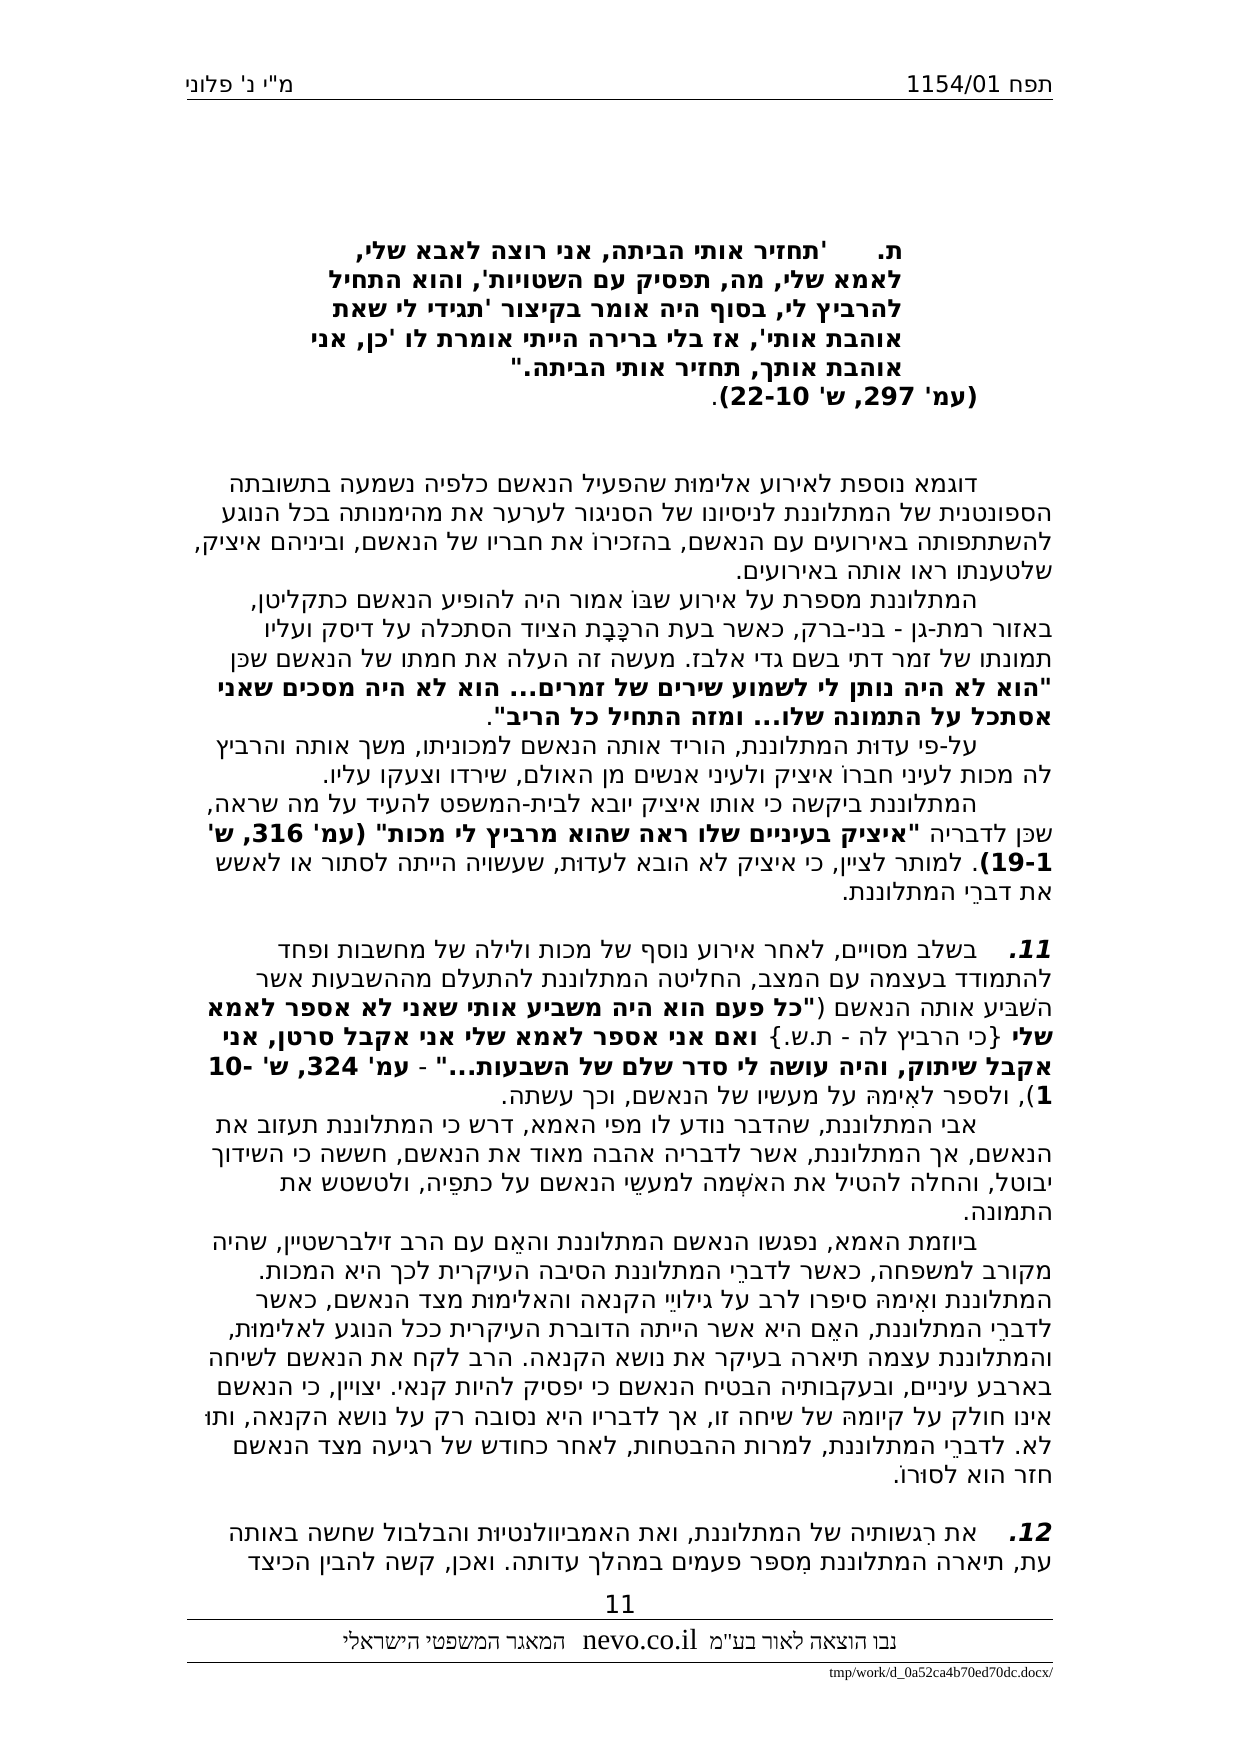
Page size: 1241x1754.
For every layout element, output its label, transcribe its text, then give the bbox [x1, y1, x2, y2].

text ביוזמת האמא, נפגשו הנאשם המתלוננת והאֵם עם הרב זילברשטיין, שהיה מקורב למשפחה, כאשר לדברֵי המתלוננת הסיבה העיקרית לכך היא המכות. המתלוננת ואִימהּ סיפרו לרב על גילויֵי הקנאה והאלימוּת מצד הנאשם, כאשר לדברֵי המתלוננת, האֵם היא אשר הייתה הדוברת העיקרית ככל הנוגע לאלימוּת, והמתלוננת עצמה תיארה בעיקר את נושא הקנאה. הרב לקח את הנאשם לשיחה בארבע עיניים, ובעקבותיה הבטיח הנאשם כי יפסיק להיות קנאי. יצויין, כי הנאשם אינו חולק על קיומהּ של שיחה זו, אך לדבריו היא נסובה רק על נושא הקנאה, ותוּ לא. לדברֵי המתלוננת, למרות ההבטחות, לאחר כחודש של רגיעה מצד הנאשם חזר הוא לסוּרוֹ. [187, 1227, 1053, 1489]
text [187, 1518, 1053, 1576]
text המתלוננת מספרת על אירוע שבּוֹ אמור היה להופיע הנאשם כתקליטן, באזור רמת-גן - בני-ברק, כאשר בעת הרכָּבָת הציוד הסתכלה על דיסק ועליו תמונתו של זמר דתי בשם גדי אלבז. מעשה זה העלה את חמתו של הנאשם שכּן "הוא לא היה נותן לי לשמוע שירים של זמרים... הוא לא היה מסכים שאני אסתכל על התמונה שלו... ומזה התחיל כל הריב". [187, 585, 1053, 731]
text המתלוננת ביקשה כי אותו איציק יובא לבית-המשפט להעיד על מה שראה, שכּן לדבריה "איציק בעיניים שלו ראה שהוא מרביץ לי מכות" (עמ' 316, ש' 19-1). למותר לציין, כי איציק לא הובא לעדוּת, שעשויה הייתה לסתור או לאשש את דברֵי המתלוננת. [187, 789, 1053, 906]
text 11. בשלב מסויים, לאחר אירוע נוסף של מכות ולילה של מחשבות ופחד להתמודד בעצמה עם המצב, החליטה המתלוננת להתעלם מההשבעות אשר השׁבּיע אותה הנאשם ("כל פעם הוא היה משביע אותי שאני לא אספר לאמא שלי {כי הרביץ לה - ת.ש.} ואם אני אספר לאמא שלי אני אקבל סרטן, אני אקבל שיתוק, והיה עושה לי סדר שלם של השבעות..." - עמ' 324, ש' 10-1), ולספר לאִימהּ על מעשיו של הנאשם, וכך עשתה. [187, 935, 1053, 1110]
text דוגמא נוספת לאירוע אלימוּת שהפעיל הנאשם כלפיה נשמעה בתשובתה הספונטנית של המתלוננת לניסיונו של הסניגור לערער את מהימנותה בכל הנוגע להשתתפותה באירועים עם הנאשם, בהזכירוֹ את חבריו של הנאשם, וביניהם איציק, שלטענתו ראו אותה באירועים. [187, 469, 1053, 585]
text על-פי עדוּת המתלוננת, הוריד אותה הנאשם למכוניתו, משך אותה והרביץ לה מכות לעיני חברוֹ איציק ולעיני אנשים מן האולם, שירדו וצעקו עליו. [187, 731, 1053, 789]
text ת. 'תחזיר אותי הביתה, אני רוצה לאבא שלי, לאמא שלי, מה, תפסיק עם השטויות', והוא התחיל להרביץ לי, בסוף היה אומר בקיצור 'תגידי לי שאת אוהבת אותי', אז בלי ברירה הייתי אומרת לו 'כן, אני אוהבת אותך, תחזיר אותי הביתה." [305, 236, 903, 382]
text (עמ' 297, ש' 22-10). [187, 382, 1053, 411]
text אבי המתלוננת, שהדבר נודע לו מפי האמא, דרש כי המתלוננת תעזוב את הנאשם, אך המתלוננת, אשר לדבריה אהבה מאוד את הנאשם, חששה כי השידוך יבוטל, והחלה להטיל את האשְׁמה למעשֵי הנאשם על כתפֵיה, ולטשטש את התמונה. [187, 1110, 1053, 1227]
